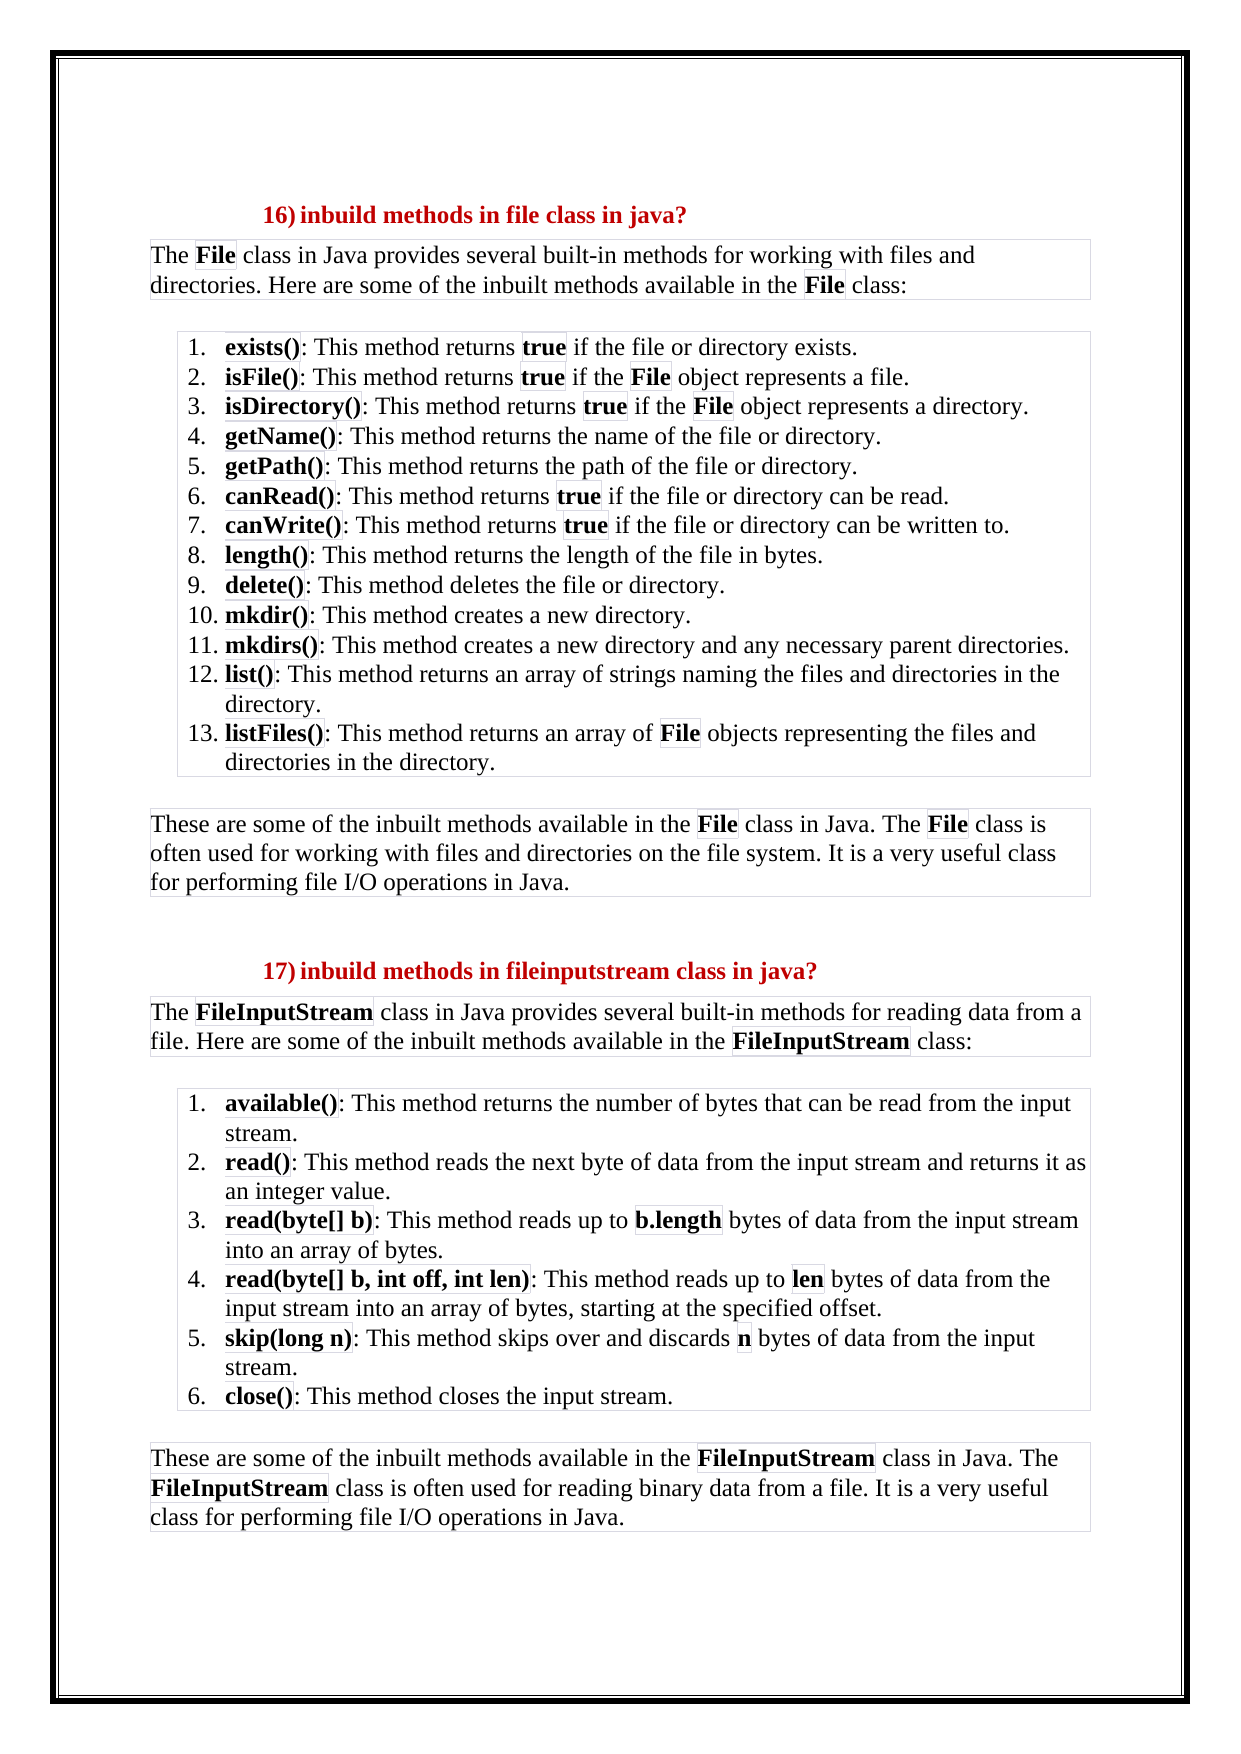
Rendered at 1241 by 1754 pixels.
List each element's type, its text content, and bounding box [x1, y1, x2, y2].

list close(): This method closes the input stream. [178, 1380, 293, 1410]
list exists(): This method returns true if the file or directory exists. [301, 332, 522, 361]
list read(byte[] b): This method reads up to b.length bytes of data from the input stream into an array of bytes. [178, 1204, 1090, 1263]
list getPath(): This method returns the path of the file or directory. [325, 450, 1090, 480]
list canRead(): This method returns true if the file or directory can be read. [336, 480, 556, 509]
list mkdirs(): This method creates a new directory and any necessary parent directories. [319, 629, 1090, 658]
list read(byte[] b, int off, int len): This method reads up to len bytes of data from the input stream into an array of bytes, starting at the specified offset. [178, 1263, 1090, 1322]
list getName(): This method returns the name of the file or directory. [337, 420, 1090, 450]
list listFiles(): This method returns an array of File objects representing the files and directories in the directory. [178, 717, 1090, 776]
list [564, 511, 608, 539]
list inbuild methods in fileinputstream class in java? [262, 956, 1090, 985]
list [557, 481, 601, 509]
list canWrite(): This method returns true if the file or directory can be written to. [336, 509, 563, 539]
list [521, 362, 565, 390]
text The File class in Java provides several built-in methods for working with files and directories. Here are some of the inbuilt methods available in the File class: [151, 240, 1090, 299]
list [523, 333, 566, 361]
text These are some of the inbuilt methods available in the FileInputStream class in Java. The FileInputStream class is often used for reading binary data from a file. It is a very useful class for performing file I/O operations in Java. [151, 1443, 1090, 1531]
list isFile(): This method returns true if the File object represents a file. [300, 361, 520, 390]
list delete(): This method deletes the file or directory. [178, 569, 304, 599]
list isFile(): This method returns true if the File object represents a file. [672, 361, 1090, 390]
list canWrite(): This method returns true if the file or directory can be written to. [178, 509, 342, 539]
list inbuild methods in file class in java? [262, 200, 1090, 228]
list close(): This method closes the input stream. [294, 1380, 1090, 1410]
list length(): This method returns the length of the file in bytes. [309, 539, 1090, 569]
list mkdir(): This method creates a new directory. [178, 599, 308, 629]
text The FileInputStream class in Java provides several built-in methods for reading data from a file. Here are some of the inbuilt methods available in the FileInputStream class: [151, 997, 1090, 1056]
list canWrite(): This method returns true if the file or directory can be written to. [602, 509, 1090, 539]
list length(): This method returns the length of the file in bytes. [178, 539, 308, 569]
text These are some of the inbuilt methods available in the File class in Java. The File class is often used for working with files and directories on the file system. It is a very useful class for performing file I/O operations in Java. [151, 809, 1090, 896]
list exists(): This method returns true if the file or directory exists. [567, 332, 1090, 361]
list canRead(): This method returns true if the file or directory can be read. [178, 480, 335, 509]
list list(): This method returns an array of strings naming the files and directories in the directory. [178, 658, 1090, 717]
list delete(): This method deletes the file or directory. [305, 569, 1090, 599]
list read(): This method reads the next byte of data from the input stream and returns it as an integer value. [178, 1146, 1090, 1204]
list getPath(): This method returns the path of the file or directory. [178, 450, 324, 480]
list canRead(): This method returns true if the file or directory can be read. [602, 480, 1090, 509]
list isDirectory(): This method returns true if the File object represents a directory. [178, 390, 361, 420]
list mkdir(): This method creates a new directory. [309, 599, 1090, 629]
list skip(long n): This method skips over and discards n bytes of data from the input stream. [178, 1322, 1090, 1380]
list getName(): This method returns the name of the file or directory. [178, 420, 336, 450]
list isDirectory(): This method returns true if the File object represents a directory. [300, 390, 1090, 420]
list available(): This method returns the number of bytes that can be read from the input stream. [178, 1089, 1090, 1146]
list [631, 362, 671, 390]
